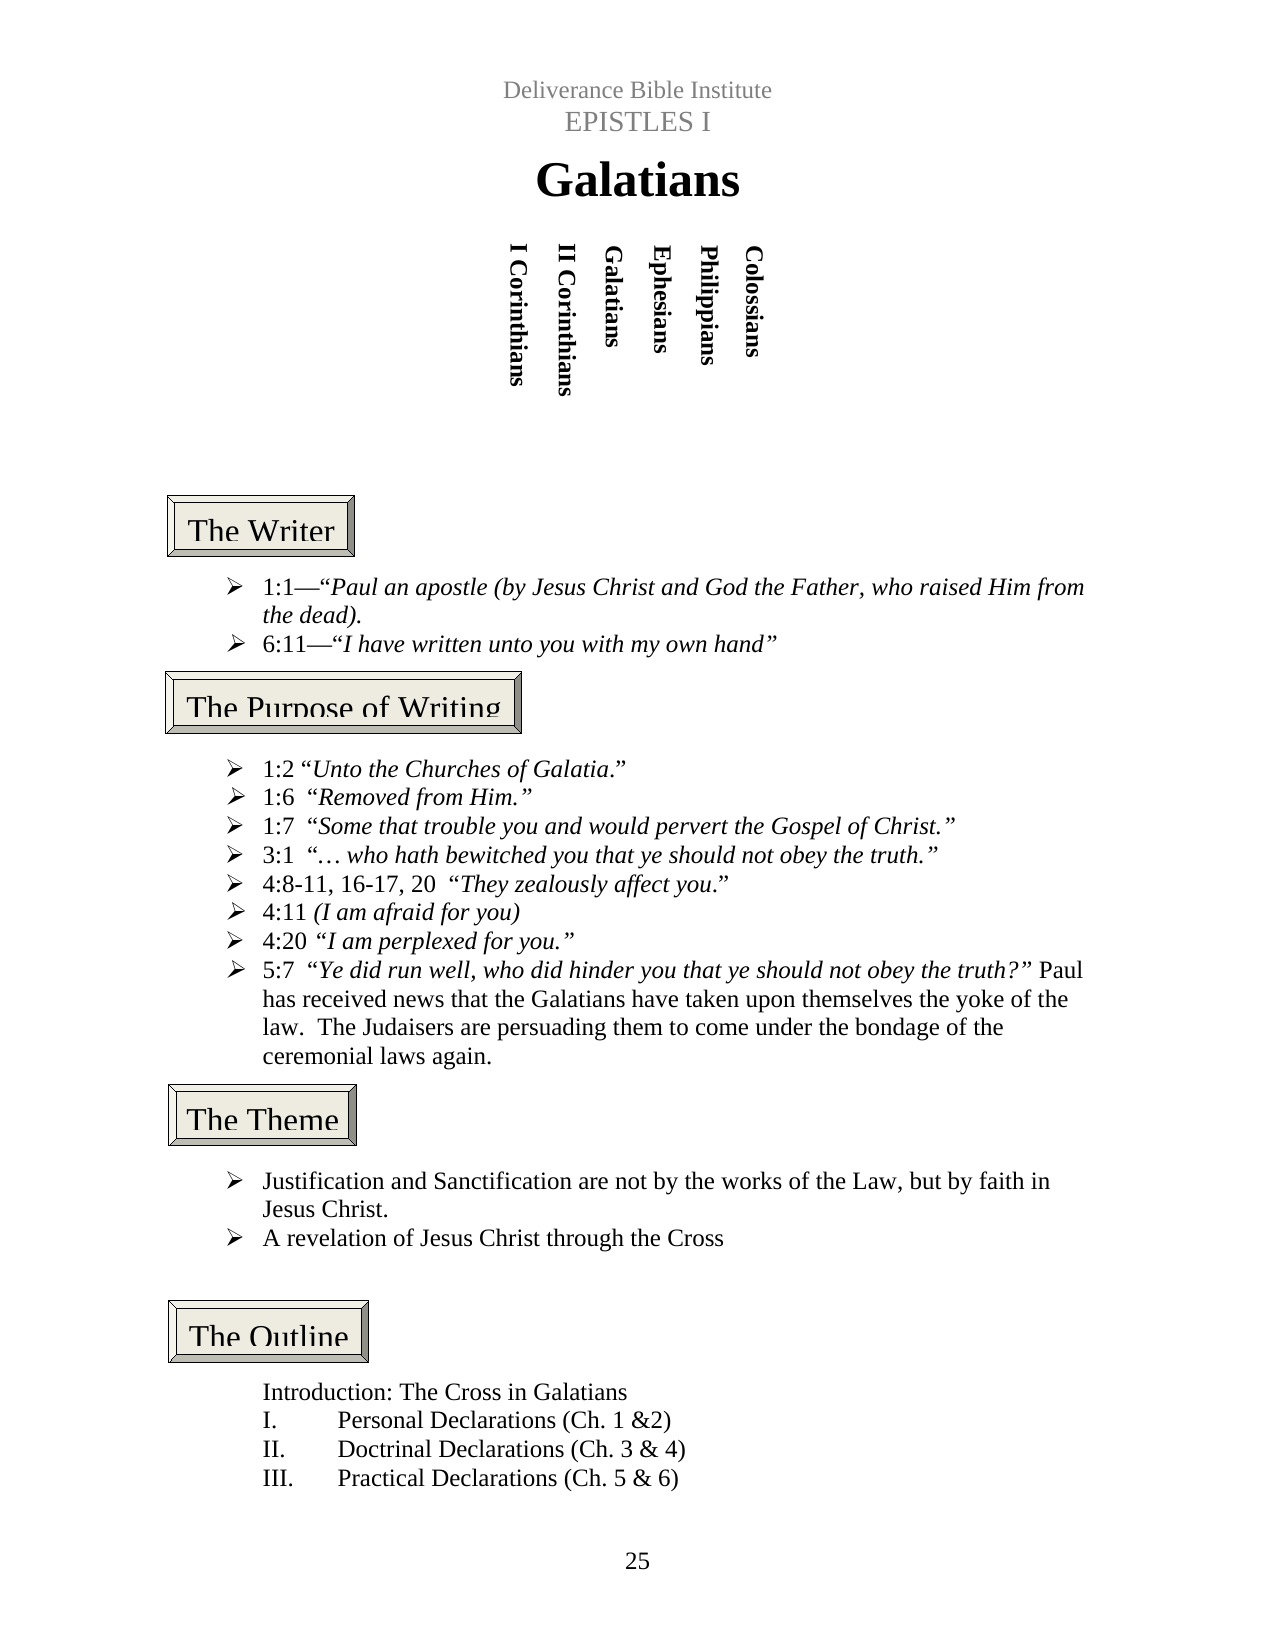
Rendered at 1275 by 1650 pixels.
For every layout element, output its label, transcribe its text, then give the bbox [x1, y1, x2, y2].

list 4:20 “I am perplexed for you.” [225, 926, 1087, 955]
list Doctrinal Declarations (Ch. 3 & 4) [262, 1434, 1087, 1463]
list Justification and Sanctification are not by the works of the Law, but by faith in Jesus Christ. [225, 1166, 1087, 1223]
list 5:7 “Ye did run well, who did hinder you that ye should not obey the truth?” Paul has received news that the Galatians have taken upon themselves the yoke of the law. The Judaisers are persuading them to come under the bondage of the ceremonial laws again. [225, 955, 1087, 1070]
list 6:11—“I have written unto you with my own hand” [225, 629, 1087, 658]
list 4:8-11, 16-17, 20 “They zealously affect you.” [225, 869, 1087, 897]
text Introduction: The Cross in Galatians [262, 1377, 1087, 1405]
list 1:6 “Removed from Him.” [225, 782, 1087, 811]
list A revelation of Jesus Christ through the Cross [225, 1223, 1087, 1252]
subtitle Galatians [187, 150, 1087, 207]
list Personal Declarations (Ch. 1 &2) [262, 1405, 1087, 1434]
list 4:11 (I am afraid for you) [225, 897, 1087, 926]
list 1:2 “Unto the Churches of Galatia.” [225, 754, 1087, 782]
list 1:1—“Paul an apostle (by Jesus Christ and God the Father, who raised Him from the dead). [225, 572, 1087, 629]
list 3:1 “… who hath bewitched you that ye should not obey the truth.” [225, 840, 1087, 869]
list 1:7 “Some that trouble you and would pervert the Gospel of Christ.” [225, 811, 1087, 840]
list Practical Declarations (Ch. 5 & 6) [262, 1463, 1087, 1492]
